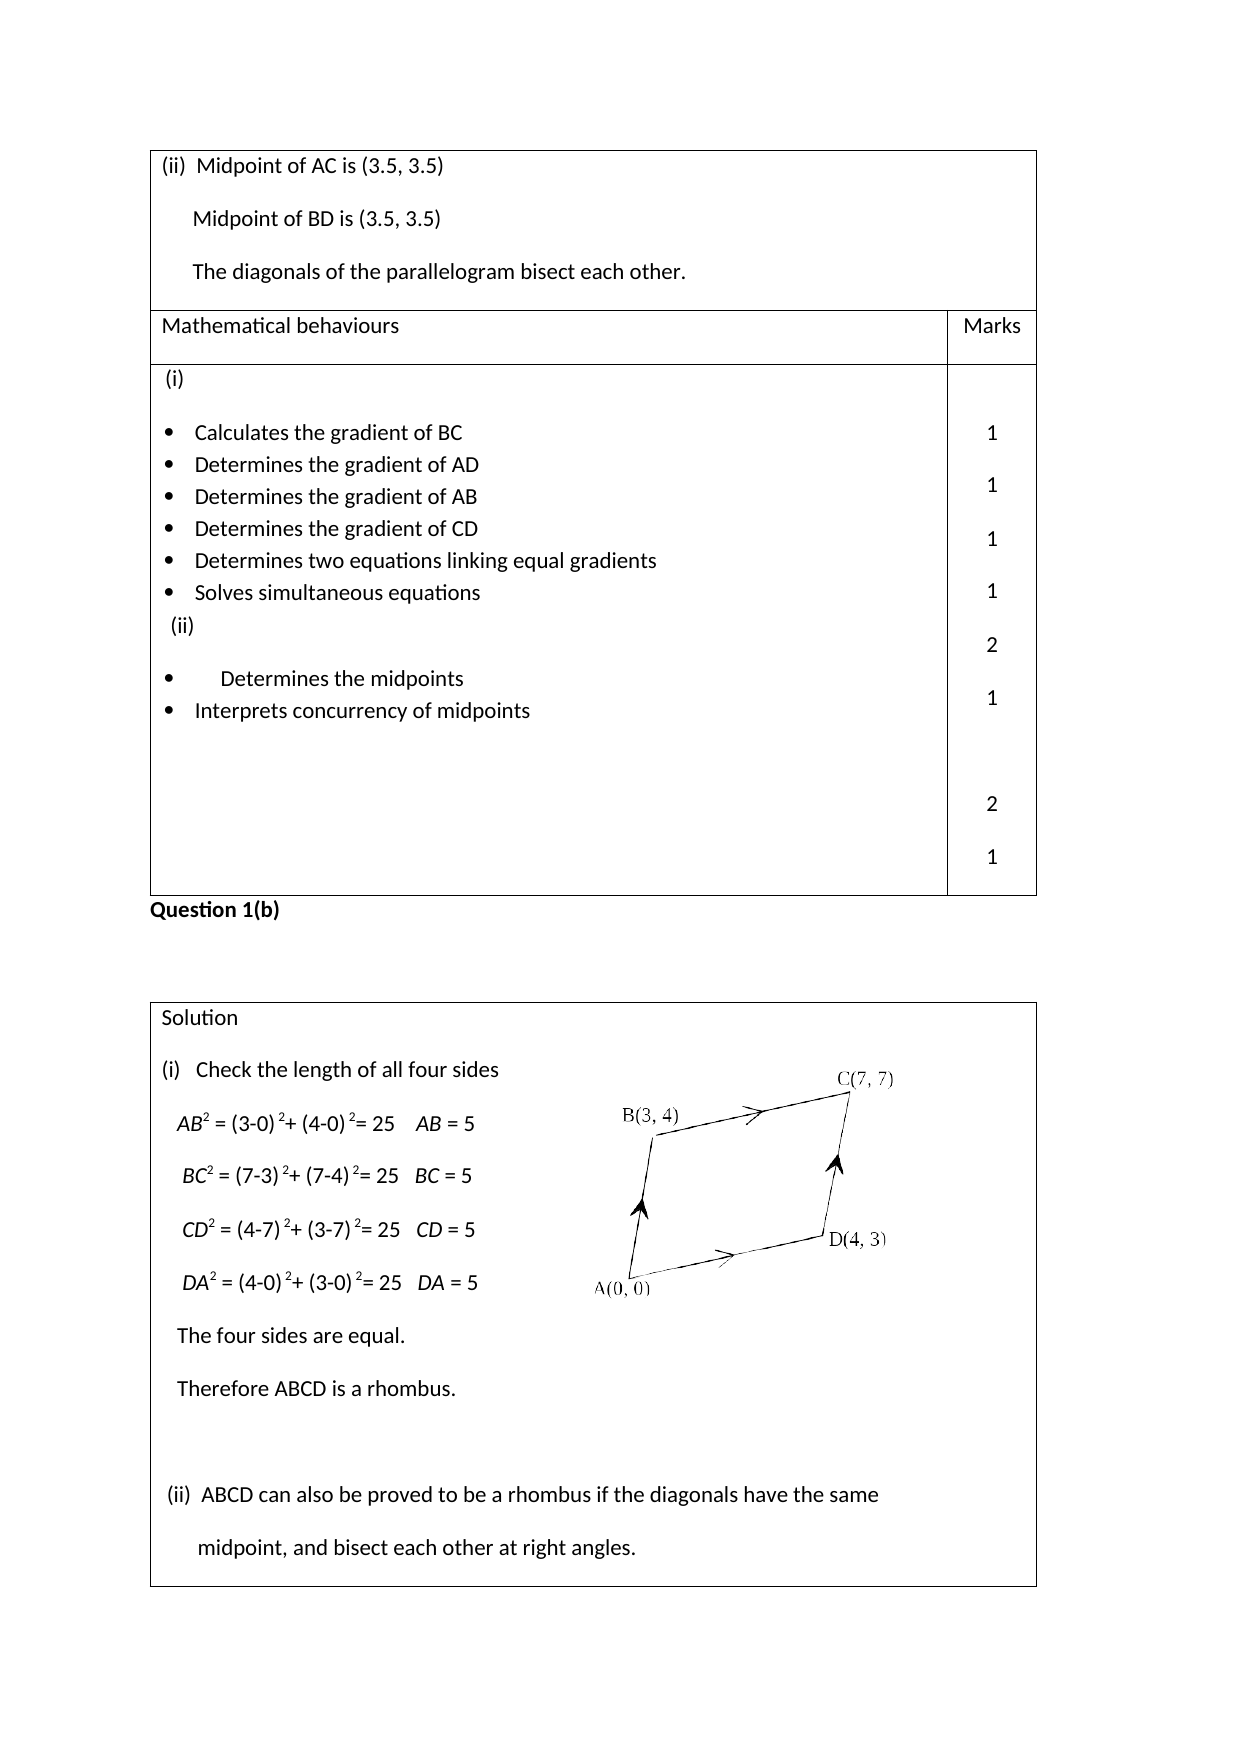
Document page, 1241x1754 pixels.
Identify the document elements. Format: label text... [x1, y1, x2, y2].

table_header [151, 151, 1036, 310]
text Question 1(b) [150, 896, 1090, 923]
table_cell Marks [948, 311, 1036, 363]
table_header Solution (i) Check the length of all four sides AB2 = (3-0) 2+ (4-0) 2= 25 AB = 5 BC2 = (7-3) 2+ (7-4) 2= 25 BC = 5 CD2 = (4-7) 2+ (3-7) 2= 25 CD = 5 DA2 = (4-0) 2+ (3-0) 2= 25 DA = 5 The four sides are equal. Therefore ABCD is a rhombus. (ii) ABCD can also be proved to be a rhombus if the diagonals have the same midpoint, and bisect each other at right angles. [151, 1003, 1036, 1586]
table_cell 1 1 1 1 2 1 2 1 [948, 365, 1036, 894]
table_cell (i) Calculates the gradient of BC Determines the gradient of AD Determines the gradient of AB Determines the gradient of CD Determines two equations linking equal gradients Solves simultaneous equations (ii) Determines the midpoints Interprets concurrency of midpoints [151, 365, 947, 894]
table_cell Mathematical behaviours [151, 311, 947, 363]
